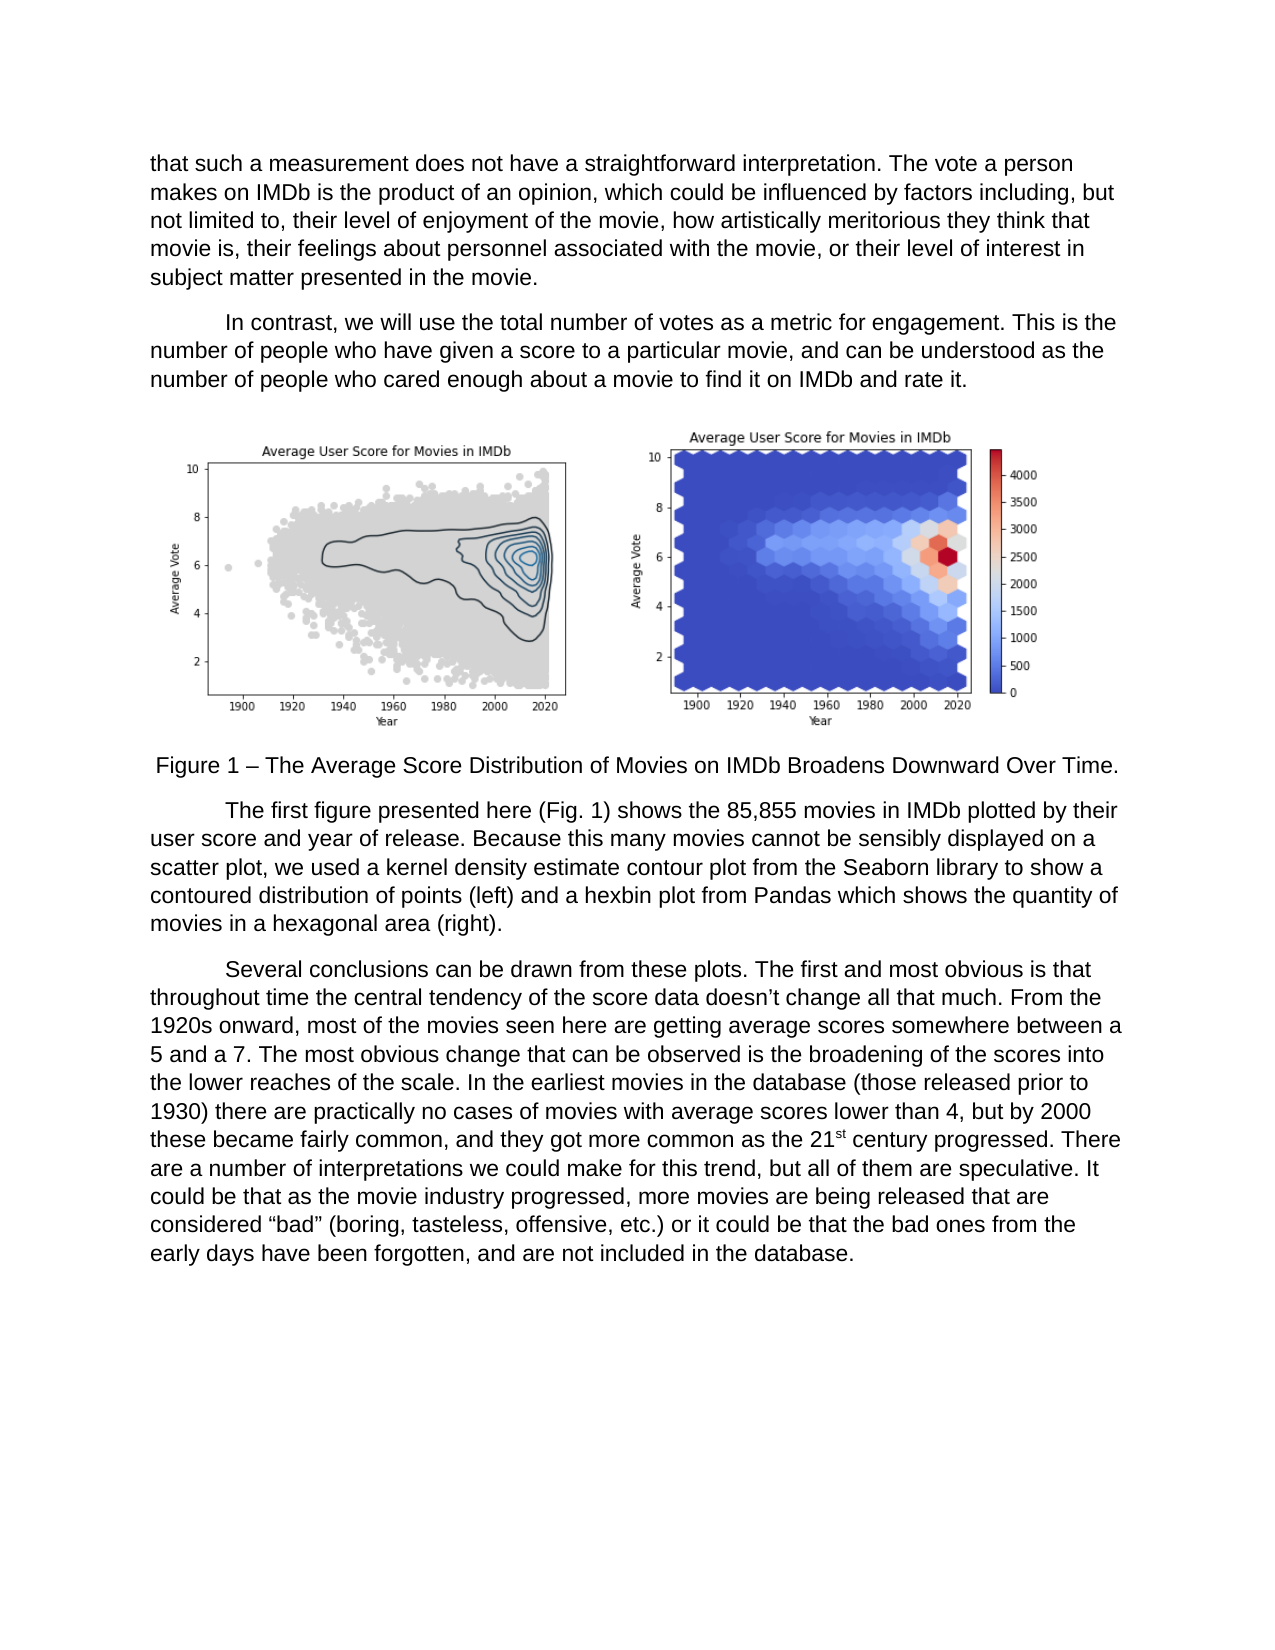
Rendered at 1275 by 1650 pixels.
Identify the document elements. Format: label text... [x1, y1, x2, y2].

text Figure 1 – The Average Score Distribution of Movies on IMDb Broadens Downward Over Time. [150, 752, 1125, 778]
picture [150, 410, 1094, 733]
text Several conclusions can be drawn from these plots. The first and most obvious is that throughout time the central tendency of the score data doesn’t change all that much. From the 1920s onward, most of the movies seen here are getting average scores somewhere between a 5 and a 7. The most obvious change that can be observed is the broadening of the scores into the lower reaches of the scale. In the earliest movies in the database (those released prior to 1930) there are practically no cases of movies with average scores lower than 4, but by 2000 these became fairly common, and they got more common as the 21st century progressed. There are a number of interpretations we could make for this trend, but all of them are speculative. It could be that as the movie industry progressed, more movies are being released that are considered “bad” (boring, tasteless, offensive, etc.) or it could be that the bad ones from the early days have been forgotten, and are not included in the database. [150, 956, 1125, 1266]
text The first figure presented here (Fig. 1) shows the 85,855 movies in IMDb plotted by their user score and year of release. Because this many movies cannot be sensibly displayed on a scatter plot, we used a kernel density estimate contour plot from the Seaborn library to show a contoured distribution of points (left) and a hexbin plot from Pandas which shows the quantity of movies in a hexagonal area (right). [150, 797, 1125, 937]
text In contrast, we will use the total number of votes as a metric for engagement. This is the number of people who have given a score to a particular movie, and can be understood as the number of people who cared enough about a movie to find it on IMDb and rate it. [150, 309, 1125, 392]
